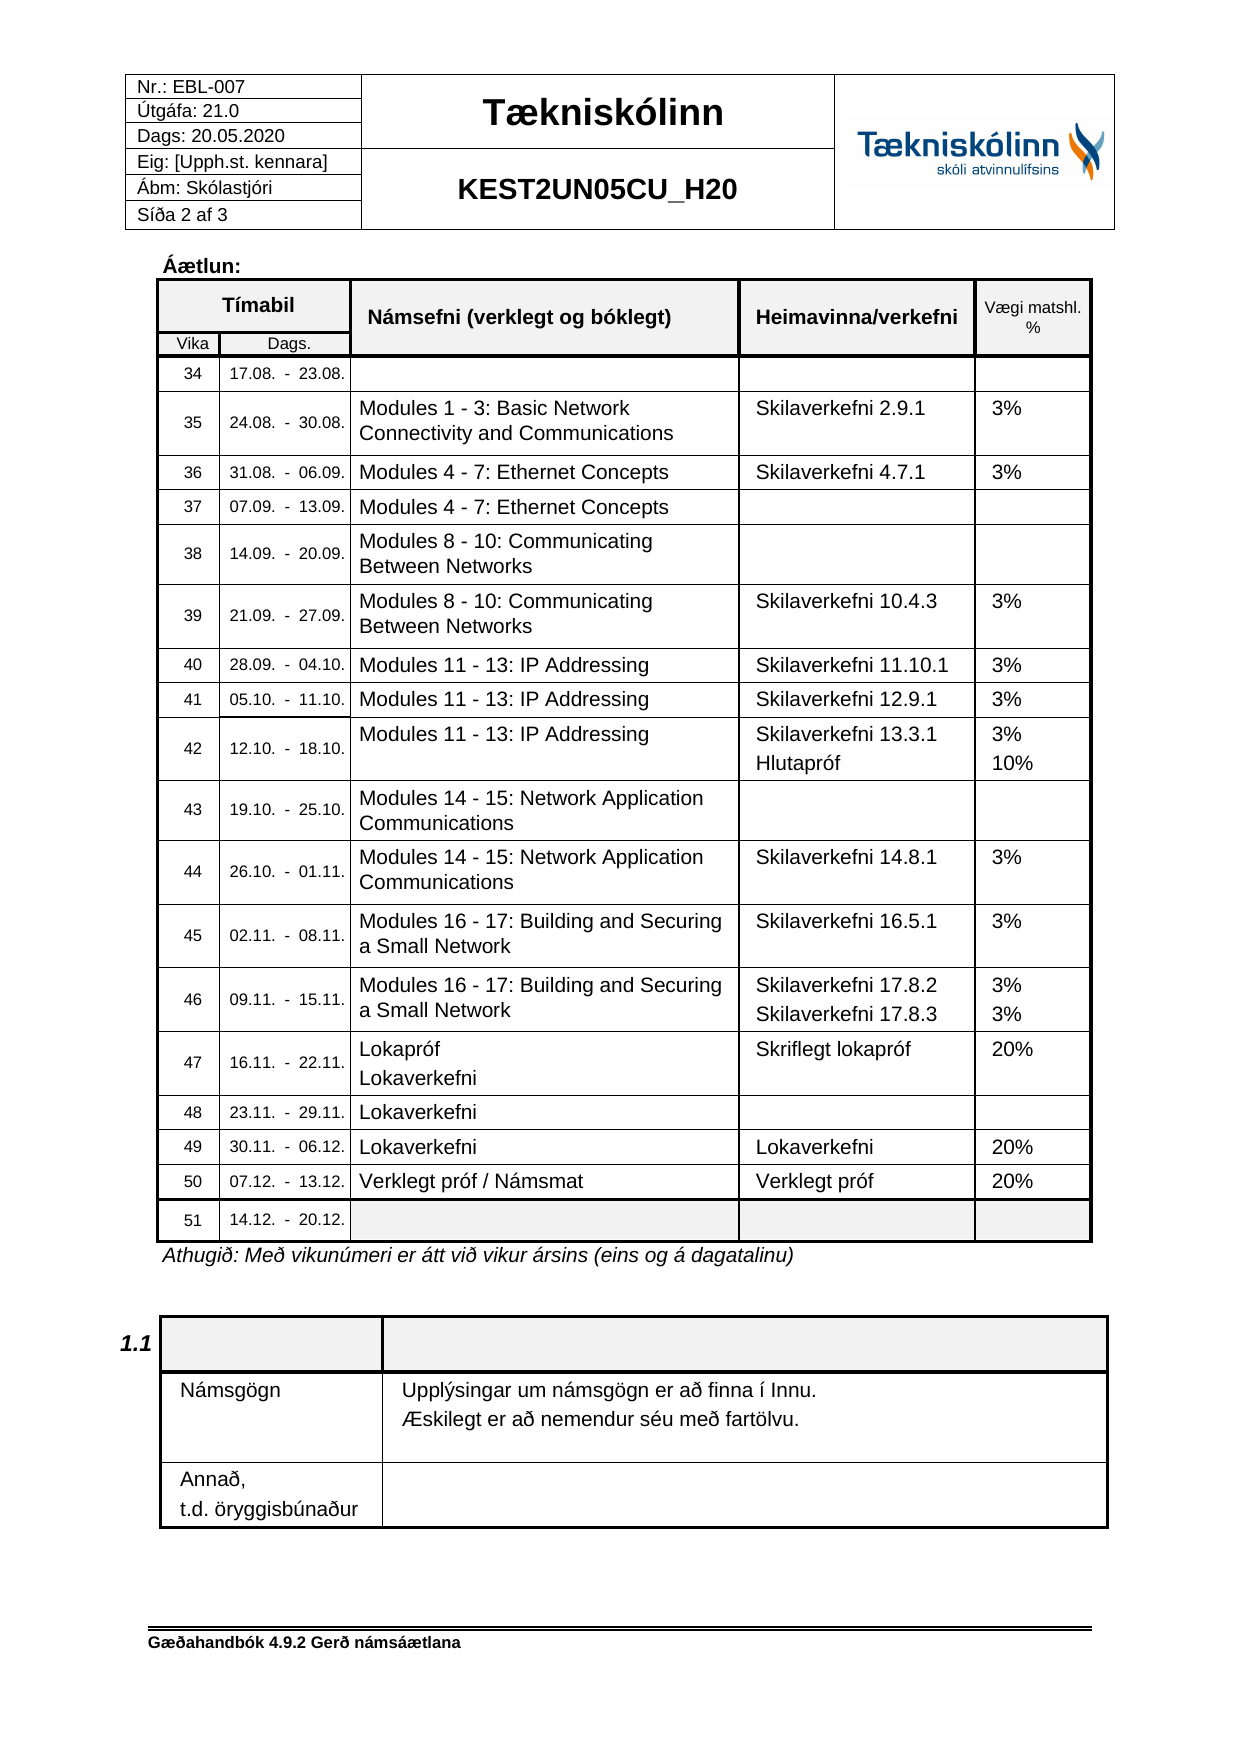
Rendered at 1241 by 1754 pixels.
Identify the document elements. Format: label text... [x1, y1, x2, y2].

table_cell 13.12. [296, 1165, 350, 1198]
table_cell 39 [159, 585, 219, 647]
table_cell 20% [976, 1165, 1089, 1198]
table_cell - [279, 358, 296, 391]
table_cell 46 [159, 968, 219, 1031]
table_cell [351, 1201, 738, 1239]
picture [846, 114, 1114, 190]
table_cell Modules 11 - 13: IP Addressing [351, 649, 738, 682]
table_cell Verklegt próf [740, 1165, 974, 1198]
table_cell 14.09. [220, 525, 278, 583]
table_header Vægi matshl. % [977, 281, 1089, 354]
table_cell 3% 10% [976, 718, 1089, 780]
table_cell Modules 11 - 13: IP Addressing [351, 718, 738, 780]
table_cell 02.11. [220, 905, 278, 967]
table_cell Modules 14 - 15: Network Application Communications [351, 841, 738, 903]
table_cell 50 [159, 1165, 219, 1198]
table_cell - [279, 649, 296, 682]
table_cell 47 [159, 1032, 219, 1095]
table_cell 3% [976, 905, 1089, 967]
table_cell - [279, 683, 296, 716]
table_cell - [279, 781, 296, 840]
table_cell Skilaverkefni 2.9.1 [740, 392, 974, 455]
table_cell Modules 8 - 10: Communicating Between Networks [351, 525, 738, 583]
table_cell Lokaverkefni [351, 1130, 738, 1164]
table_cell 15.11. [296, 968, 350, 1031]
table_cell 25.10. [296, 781, 350, 840]
table_cell 38 [159, 525, 219, 583]
table_cell [976, 490, 1089, 524]
table_cell 31.08. [220, 456, 278, 489]
table_cell 20% [976, 1032, 1089, 1095]
table_cell - [279, 1032, 296, 1095]
table_cell [740, 490, 974, 524]
table_cell [976, 1201, 1089, 1239]
table_cell Modules 16 - 17: Building and Securing a Small Network [351, 968, 738, 1031]
table_cell 30.11. [220, 1130, 278, 1164]
table_cell 09.11. [220, 968, 278, 1031]
table_cell 23.11. [220, 1096, 278, 1129]
table_cell 3% [976, 841, 1089, 903]
table_cell 01.11. [296, 841, 350, 903]
table_cell 22.11. [296, 1032, 350, 1095]
table_cell Skilaverkefni 16.5.1 [740, 905, 974, 967]
table_cell 06.09. [296, 456, 350, 489]
table_cell 20.12. [296, 1201, 350, 1239]
table_cell 3% 3% [976, 968, 1089, 1031]
table_cell Skilaverkefni 12.9.1 [740, 683, 974, 716]
table_cell - [279, 905, 296, 967]
table_cell Skriflegt lokapróf [740, 1032, 974, 1095]
table_cell 21.09. [220, 585, 278, 647]
table_header [384, 1318, 1106, 1370]
table_cell 06.12. [296, 1130, 350, 1164]
text Áætlun: [162, 254, 1092, 278]
table_cell Lokaverkefni [351, 1096, 738, 1129]
table_cell - [279, 1165, 296, 1198]
table_cell [976, 1096, 1089, 1129]
table_cell [740, 781, 974, 840]
table_cell [976, 525, 1089, 583]
table_cell [740, 1201, 974, 1239]
table_cell 23.08. [296, 358, 350, 391]
table_cell 3% [976, 585, 1089, 647]
table_cell - [279, 1096, 296, 1129]
table_cell - [279, 585, 296, 647]
table_cell 11.10. [296, 683, 350, 716]
table_cell Verklegt próf / Námsmat [351, 1165, 738, 1198]
table_cell Modules 1 - 3: Basic Network Connectivity and Communications [351, 392, 738, 455]
table_cell - [279, 841, 296, 903]
table_cell 37 [159, 490, 219, 524]
table_cell [976, 781, 1089, 840]
table_cell 27.09. [296, 585, 350, 647]
table_cell Skilaverkefni 17.8.2 Skilaverkefni 17.8.3 [740, 968, 974, 1031]
table_cell 35 [159, 392, 219, 455]
table_cell 36 [159, 456, 219, 489]
table_cell Modules 4 - 7: Ethernet Concepts [351, 490, 738, 524]
table_cell Námsgögn [162, 1374, 382, 1462]
table_cell 16.11. [220, 1032, 278, 1095]
table_cell Modules 4 - 7: Ethernet Concepts [351, 456, 738, 489]
table_cell Lokaverkefni [740, 1130, 974, 1164]
table_cell 30.08. [296, 392, 350, 455]
table_cell Skilaverkefni 13.3.1 Hlutapróf [740, 718, 974, 780]
table_cell Modules 11 - 13: IP Addressing [351, 683, 738, 716]
table_cell 44 [159, 841, 219, 903]
table_cell 13.09. [296, 490, 350, 524]
table_cell 14.12. [220, 1201, 278, 1239]
table_cell 41 [159, 683, 219, 716]
table_cell 20% [976, 1130, 1089, 1164]
table_cell - [279, 968, 296, 1031]
table_cell 08.11. [296, 905, 350, 967]
table_cell 45 [159, 905, 219, 967]
table_cell 3% [976, 392, 1089, 455]
table_cell 28.09. [220, 649, 278, 682]
table_cell 17.08. [220, 358, 278, 391]
table_cell 07.09. [220, 490, 278, 524]
table_cell 42 [159, 718, 219, 780]
table_cell 24.08. [220, 392, 278, 455]
table_cell - [279, 456, 296, 489]
table_cell 18.10. [296, 718, 350, 780]
table_cell 05.10. [220, 683, 278, 716]
table_cell 19.10. [220, 781, 278, 840]
table_cell 20.09. [296, 525, 350, 583]
table_cell - [279, 490, 296, 524]
table_cell [740, 1096, 974, 1129]
table_cell - [279, 1201, 296, 1239]
table_cell [383, 1374, 1106, 1462]
table_cell [351, 358, 738, 391]
table_header Tímabil [159, 281, 349, 331]
table_cell Vika [159, 334, 218, 354]
table_cell Modules 16 - 17: Building and Securing a Small Network [351, 905, 738, 967]
table_cell Modules 8 - 10: Communicating Between Networks [351, 585, 738, 647]
table_cell 04.10. [296, 649, 350, 682]
table_cell 49 [159, 1130, 219, 1164]
table_cell Lokapróf Lokaverkefni [351, 1032, 738, 1095]
table_cell Annað, t.d. öryggisbúnaður [162, 1463, 382, 1526]
table_header [162, 1318, 381, 1370]
table_cell Dags. [221, 334, 349, 354]
table_header Heimavinna/verkefni [741, 281, 973, 354]
table_cell [740, 525, 974, 583]
table_cell 3% [976, 683, 1089, 716]
table_header Námsefni (verklegt og bóklegt) [352, 281, 737, 354]
table_cell 07.12. [220, 1165, 278, 1198]
table_cell 3% [976, 456, 1089, 489]
table_cell 34 [159, 358, 219, 391]
table_cell Modules 14 - 15: Network Application Communications [351, 781, 738, 840]
table_cell [740, 358, 974, 391]
table_cell 12.10. [220, 718, 278, 780]
table_cell Skilaverkefni 14.8.1 [740, 841, 974, 903]
table_cell - [279, 525, 296, 583]
table_cell 29.11. [296, 1096, 350, 1129]
table_cell [976, 358, 1089, 391]
table_cell - [279, 392, 296, 455]
table_cell [383, 1463, 1106, 1526]
table_cell 40 [159, 649, 219, 682]
table_cell 48 [159, 1096, 219, 1129]
table_cell Skilaverkefni 4.7.1 [740, 456, 974, 489]
table_cell Skilaverkefni 10.4.3 [740, 585, 974, 647]
table_cell 26.10. [220, 841, 278, 903]
table_cell Skilaverkefni 11.10.1 [740, 649, 974, 682]
table_cell 51 [159, 1201, 219, 1239]
table_cell 43 [159, 781, 219, 840]
table_cell - [279, 718, 296, 780]
table_cell - [279, 1130, 296, 1164]
text Athugið: Með vikunúmeri er átt við vikur ársins (eins og á dagatalinu) [162, 1243, 1092, 1267]
table_cell 3% [976, 649, 1089, 682]
